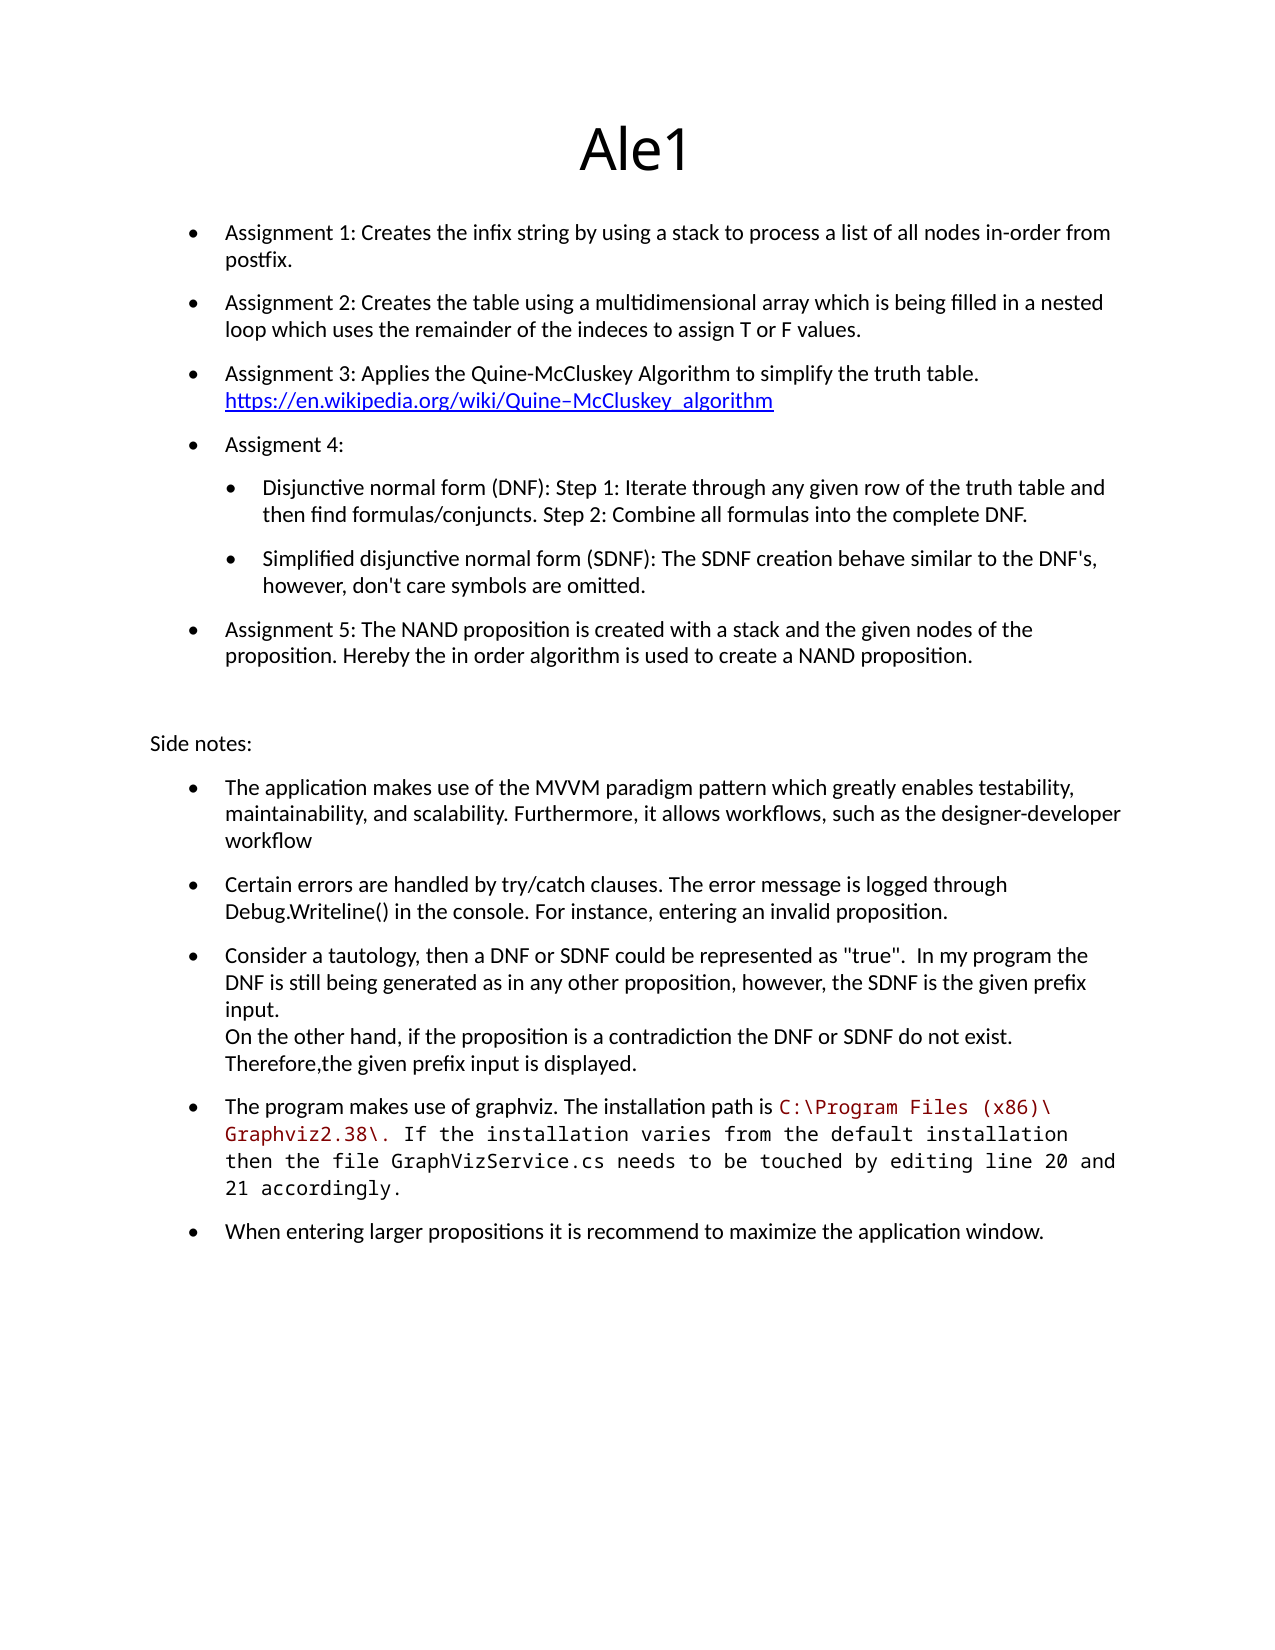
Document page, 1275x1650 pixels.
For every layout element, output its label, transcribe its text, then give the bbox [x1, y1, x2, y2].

list Assignment 5: The NAND proposition is created with a stack and the given nodes of the proposition. Hereby the in order algorithm is used to create a NAND proposition. [187, 615, 1125, 669]
list Assigment 4: [187, 431, 1125, 457]
list Assignment 2: Creates the table using a multidimensional array which is being filled in a nested loop which uses the remainder of the indeces to assign T or F values. [187, 289, 1125, 343]
list Certain errors are handled by try/catch clauses. The error message is logged through Debug.Writeline() in the console. For instance, entering an invalid proposition. [187, 871, 1125, 925]
list Consider a tautology, then a DNF or SDNF could be represented as "true". In my program the DNF is still being generated as in any other proposition, however, the SDNF is the given prefix input. On the other hand, if the proposition is a contradiction the DNF or SDNF do not exist. Therefore,the given prefix input is displayed. [187, 942, 1125, 1076]
list Assignment 1: Creates the infix string by using a stack to process a list of all nodes in-order from postfix. [187, 219, 1125, 273]
list The program makes use of graphviz. The installation path is C:\Program Files (x86)\Graphviz2.38\. If the installation varies from the default installation then the file GraphVizService.cs needs to be touched by editing line 20 and 21 accordingly. [187, 1093, 1125, 1201]
list Assignment 3: Applies the Quine-McCluskey Algorithm to simplify the truth table. https://en.wikipedia.org/wiki/Quine–McCluskey_algorithm [187, 360, 1125, 414]
list When entering larger propositions it is recommend to maximize the application window. [187, 1218, 1125, 1245]
list Simplified disjunctive normal form (SDNF): The SDNF creation behave similar to the DNF's, however, don't care symbols are omitted. [225, 545, 1125, 599]
list Disjunctive normal form (DNF): Step 1: Iterate through any given row of the truth table and then find formulas/conjuncts. Step 2: Combine all formulas into the complete DNF. [225, 474, 1125, 528]
text Ale1 [150, 150, 1125, 175]
text Side notes: [150, 730, 1125, 757]
list The application makes use of the MVVM paradigm pattern which greatly enables testability, maintainability, and scalability. Furthermore, it allows workflows, such as the designer-developer workflow [187, 773, 1125, 854]
